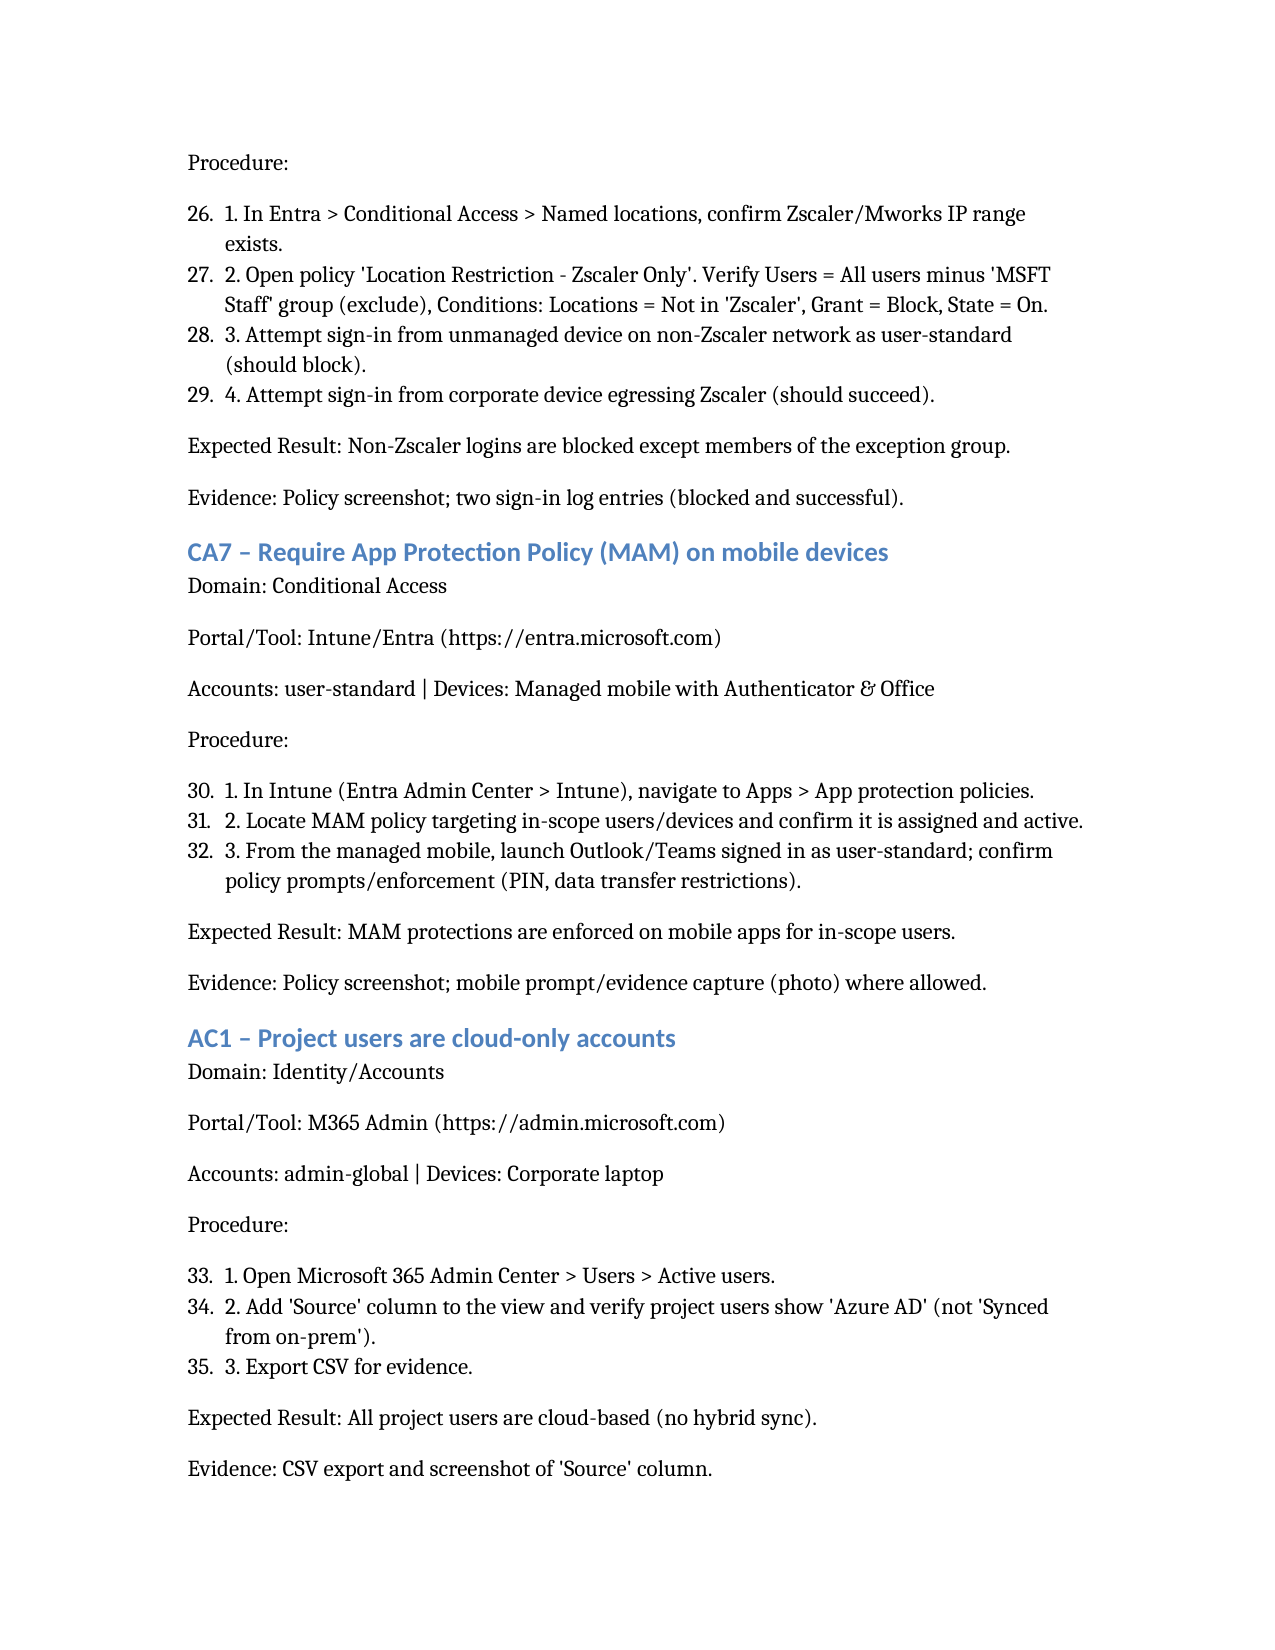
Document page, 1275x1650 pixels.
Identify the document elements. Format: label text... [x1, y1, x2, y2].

list 1. Open Microsoft 365 Admin Center > Users > Active users. [187, 1263, 1087, 1290]
text Portal/Tool: Intune/Entra (https://entra.microsoft.com) [187, 624, 1087, 651]
text Expected Result: All project users are cloud-based (no hybrid sync). [187, 1405, 1087, 1431]
list 3. Attempt sign-in from unmanaged device on non-Zscaler network as user-standard (should block). [187, 322, 1087, 378]
text Evidence: Policy screenshot; mobile prompt/evidence capture (photo) where allowed. [187, 970, 1087, 997]
list 2. Open policy 'Location Restriction - Zscaler Only'. Verify Users = All users minus 'MSFT Staff' group (exclude), Conditions: Locations = Not in 'Zscaler', Grant = Block, State = On. [187, 261, 1087, 318]
list 2. Locate MAM policy targeting in-scope users/devices and confirm it is assigned and active. [187, 808, 1087, 834]
text Domain: Identity/Accounts [187, 1059, 1087, 1086]
text Expected Result: MAM protections are enforced on mobile apps for in-scope users. [187, 919, 1087, 946]
subtitle AC1 – Project users are cloud-only accounts [187, 1021, 1087, 1054]
text Accounts: admin-global | Devices: Corporate laptop [187, 1161, 1087, 1188]
list 3. Export CSV for evidence. [187, 1354, 1087, 1380]
list 3. From the managed mobile, launch Outlook/Teams signed in as user-standard; confirm policy prompts/enforcement (PIN, data transfer restrictions). [187, 838, 1087, 894]
text Domain: Conditional Access [187, 573, 1087, 600]
list 2. Add 'Source' column to the view and verify project users show 'Azure AD' (not 'Synced from on-prem'). [187, 1293, 1087, 1350]
list 1. In Intune (Entra Admin Center > Intune), navigate to Apps > App protection policies. [187, 777, 1087, 804]
text Expected Result: Non-Zscaler logins are blocked except members of the exception group. [187, 433, 1087, 460]
text Procedure: [187, 726, 1087, 753]
text Procedure: [187, 1212, 1087, 1239]
text Procedure: [187, 150, 1087, 176]
text Accounts: user-standard | Devices: Managed mobile with Authenticator & Office [187, 675, 1087, 702]
subtitle CA7 – Require App Protection Policy (MAM) on mobile devices [187, 535, 1087, 568]
text Evidence: Policy screenshot; two sign-in log entries (blocked and successful). [187, 484, 1087, 511]
list 4. Attempt sign-in from corporate device egressing Zscaler (should succeed). [187, 382, 1087, 409]
text Evidence: CSV export and screenshot of 'Source' column. [187, 1456, 1087, 1482]
list 1. In Entra > Conditional Access > Named locations, confirm Zscaler/Mworks IP range exists. [187, 201, 1087, 258]
text Portal/Tool: M365 Admin (https://admin.microsoft.com) [187, 1110, 1087, 1137]
